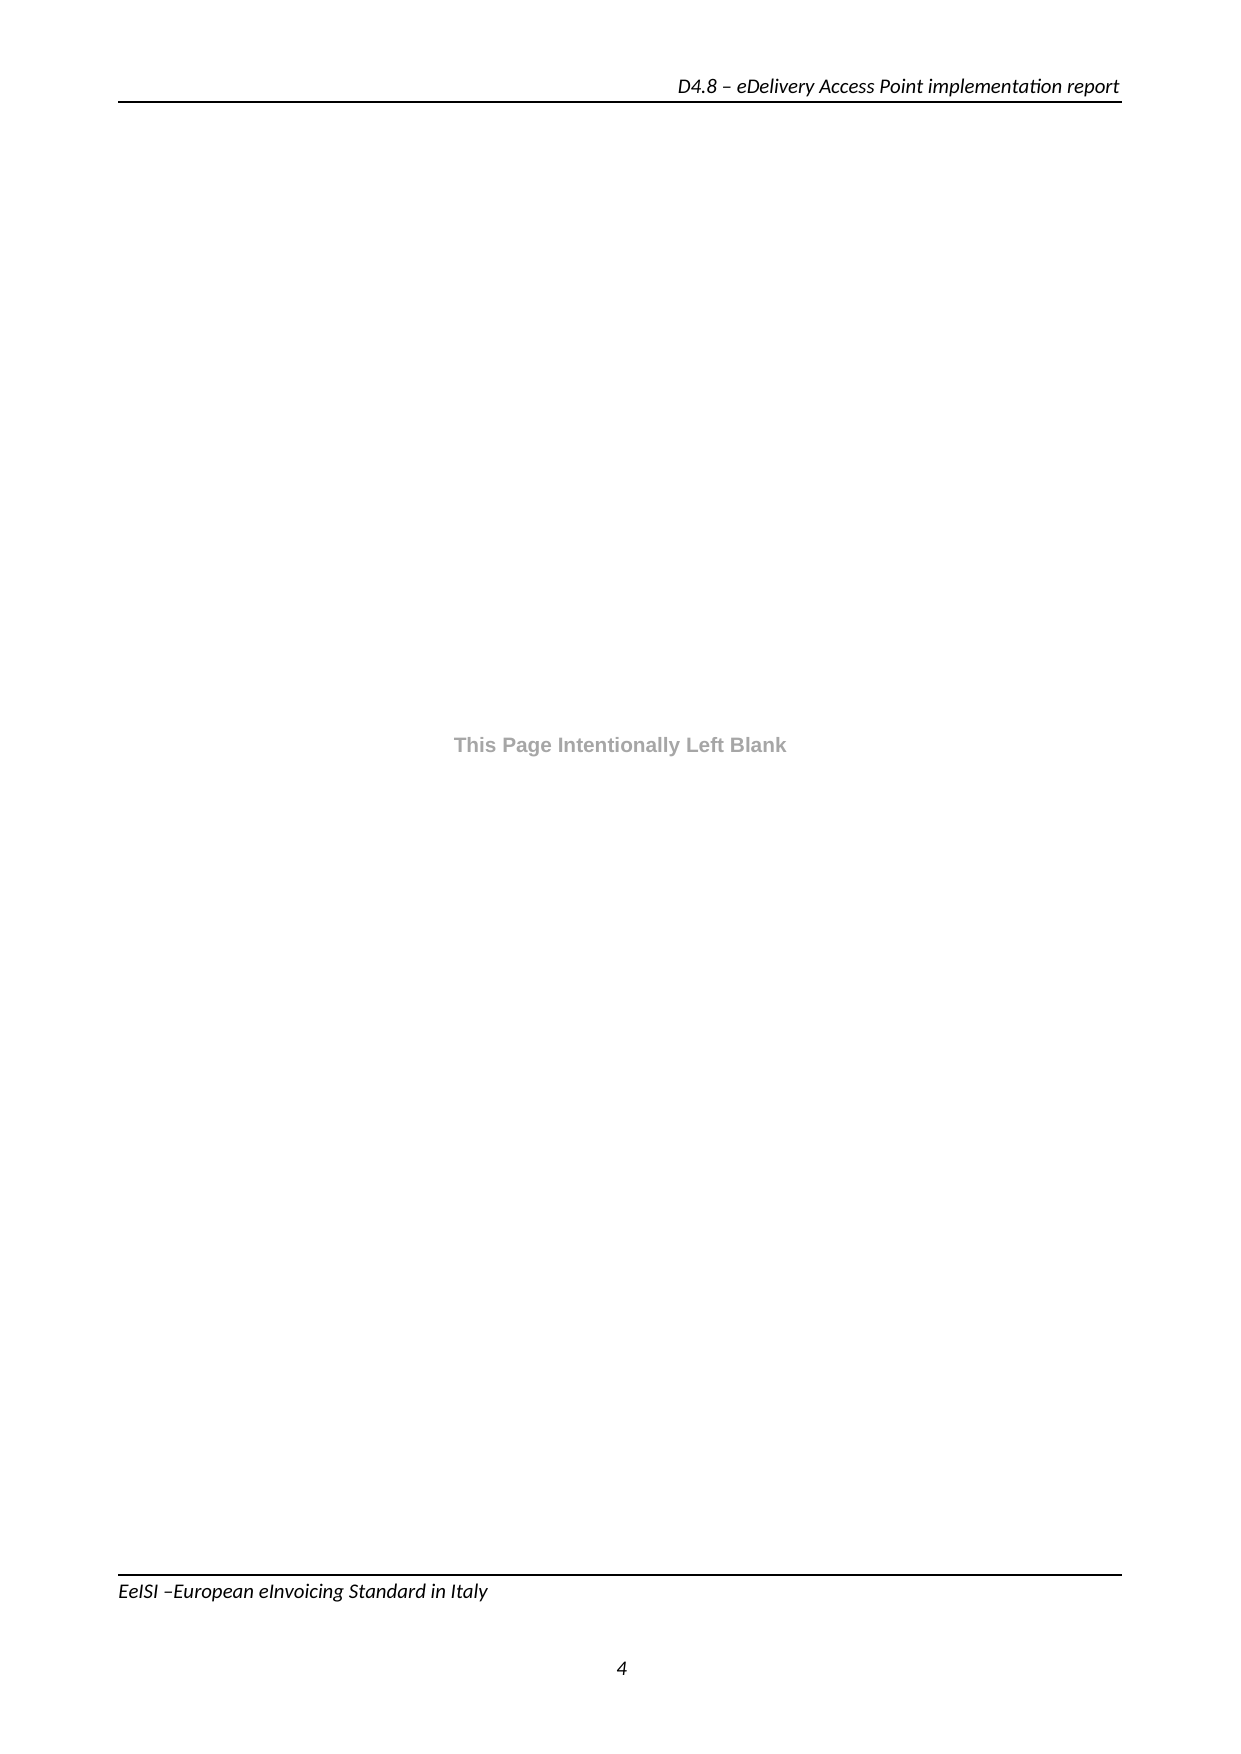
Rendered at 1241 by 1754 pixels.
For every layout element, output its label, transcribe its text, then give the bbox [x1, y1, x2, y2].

text This Page Intentionally Left Blank [118, 732, 1122, 756]
